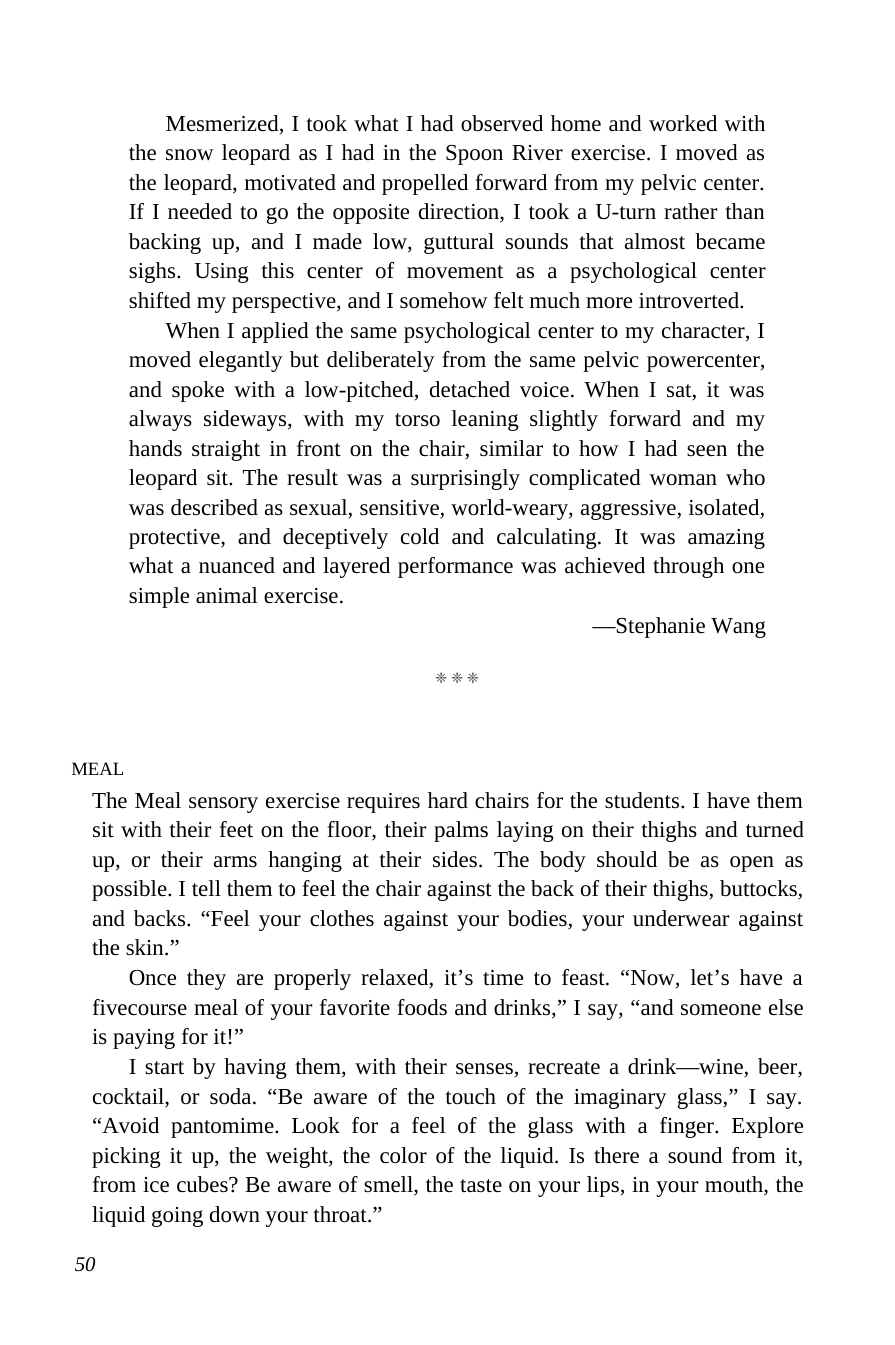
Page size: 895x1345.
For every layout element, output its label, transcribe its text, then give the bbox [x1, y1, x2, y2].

text When I applied the same psychological center to my character, I moved elegantly but deliberately from the same pelvic powercenter, and spoke with a low-pitched, detached voice. When I sat, it was always sideways, with my torso leaning slightly forward and my hands straight in front on the chair, similar to how I had seen the leopard sit. The result was a surprisingly complicated woman who was described as sexual, sensitive, world-weary, aggressive, isolated, protective, and deceptively cold and calculating. It was amazing what a nuanced and layered performance was achieved through one simple animal exercise. [129, 317, 766, 608]
text ❈ ❈ ❈ [91, 668, 822, 688]
text I start by having them, with their senses, recreate a drink—wine, beer, cocktail, or soda. “Be aware of the touch of the imaginary glass,” I say. “Avoid pantomime. Look for a feel of the glass with a finger. Explore picking it up, the weight, the color of the liquid. Is there a sound from it, from ice cubes? Be aware of smell, the taste on your lips, in your mouth, the liquid going down your throat.” [92, 1053, 805, 1227]
text —Stephanie Wang [72, 612, 766, 638]
text Mesmerized, I took what I had observed home and worked with the snow leopard as I had in the Spoon River exercise. I moved as the leopard, motivated and propelled forward from my pelvic center. If I needed to go the opposite direction, I took a U-turn rather than backing up, and I made low, guttural sounds that almost became sighs. Using this center of movement as a psychological center shifted my perspective, and I somehow felt much more introverted. [129, 110, 766, 313]
text Once they are properly relaxed, it’s time to feast. “Now, let’s have a fivecourse meal of your favorite foods and drinks,” I say, “and someone else is paying for it!” [92, 964, 805, 1050]
text The Meal sensory exercise requires hard chairs for the students. I have them sit with their feet on the floor, their palms laying on their thighs and turned up, or their arms hanging at their sides. The body should be as open as possible. I tell them to feel the chair against the back of their thighs, buttocks, and backs. “Feel your clothes against your bodies, your underwear against the skin.” [92, 787, 805, 961]
subtitle MEAL [71, 758, 804, 780]
